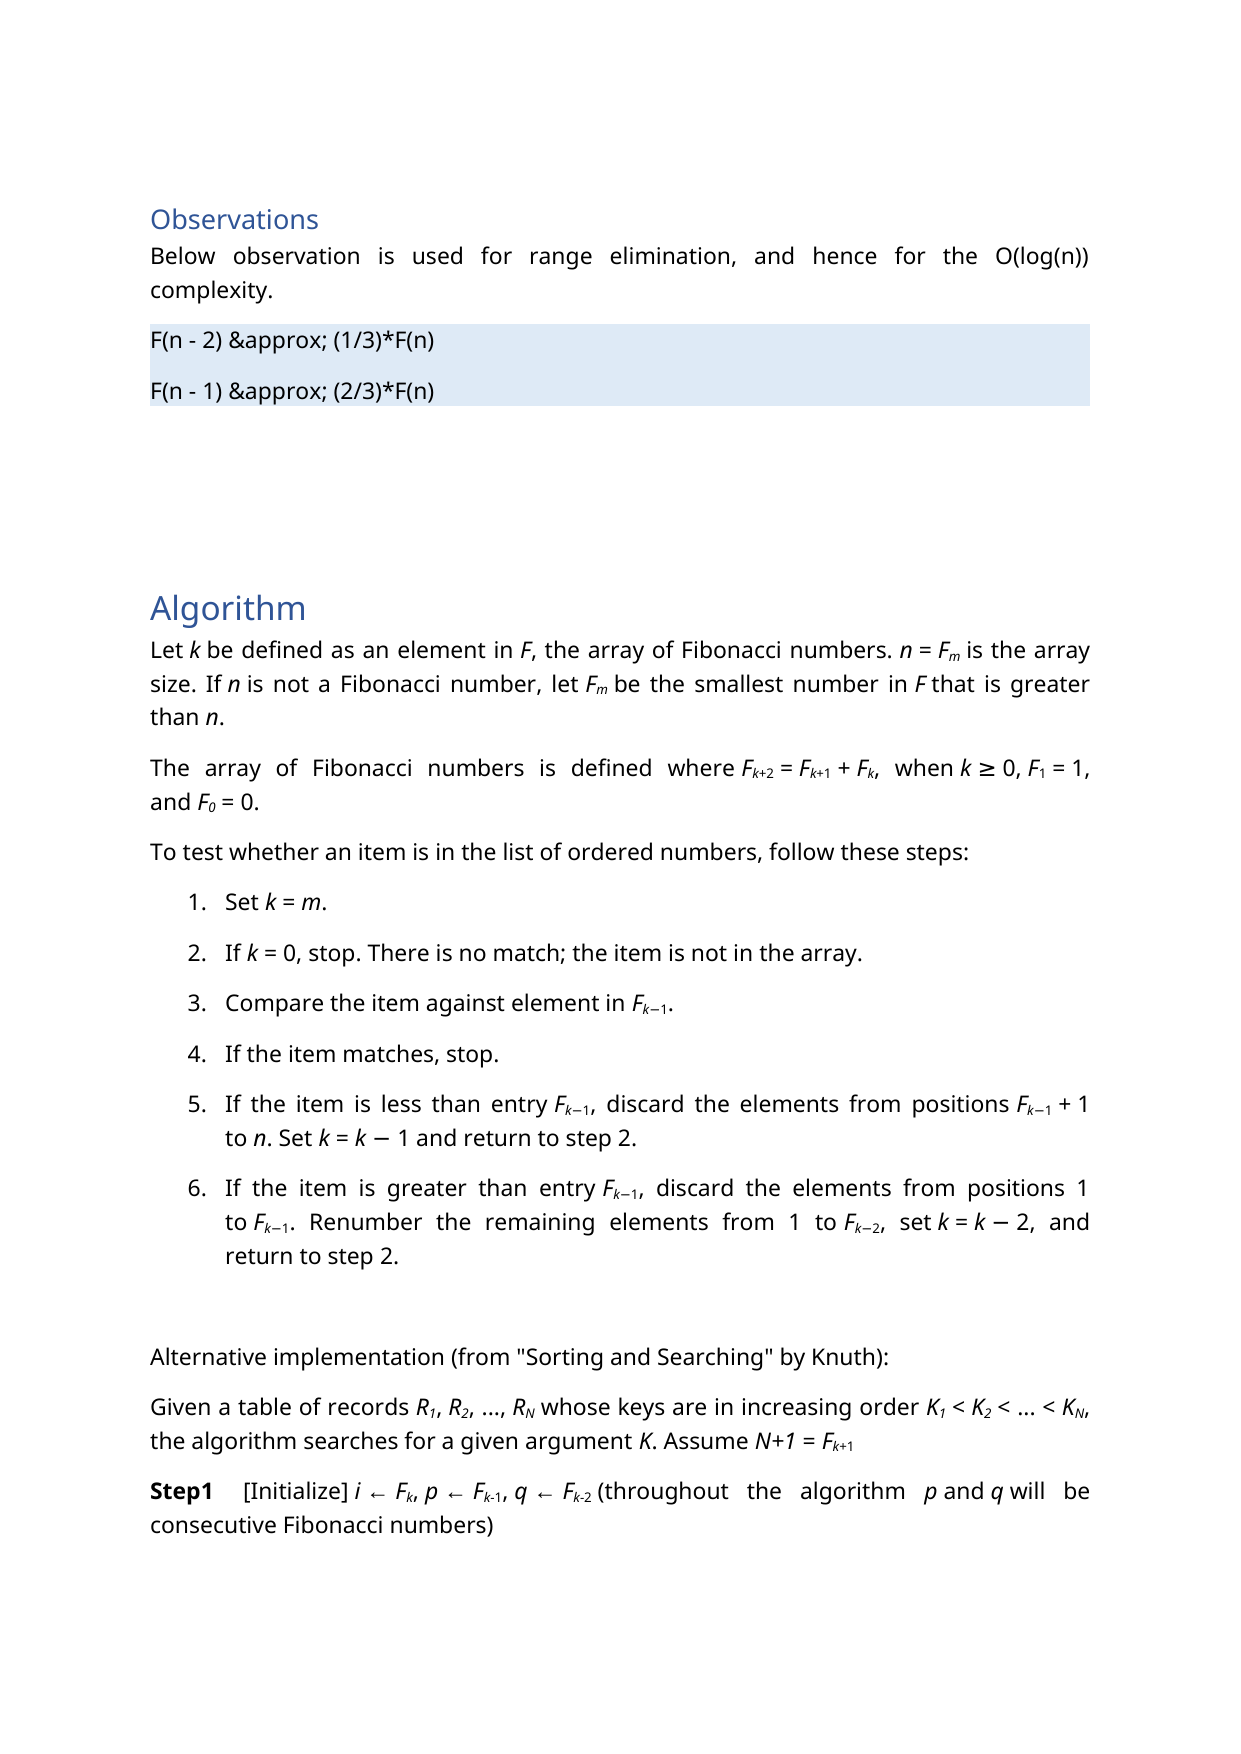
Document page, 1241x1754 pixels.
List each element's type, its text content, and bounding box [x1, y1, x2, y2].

text F(n - 1) &approx; (2/3)*F(n) [150, 375, 1090, 406]
list Compare the item against element in Fk−1. [187, 987, 1090, 1018]
list If k = 0, stop. There is no match; the item is not in the array. [187, 937, 1090, 968]
list If the item is less than entry Fk−1, discard the elements from positions Fk−1 + 1 to n. Set k = k − 1 and return to step 2. [187, 1088, 1090, 1153]
text Let k be defined as an element in F, the array of Fibonacci numbers. n = Fm is the array size. If n is not a Fibonacci number, let Fm be the smallest number in F that is greater than n. [150, 634, 1090, 732]
subtitle Algorithm [150, 585, 1090, 630]
text Step1 [Initialize] i ← Fk, p ← Fk-1, q ← Fk-2 (throughout the algorithm p and q will be consecutive Fibonacci numbers) [150, 1475, 1090, 1540]
text Below observation is used for range elimination, and hence for the O(log(n)) complexity. [150, 240, 1090, 305]
list Set k = m. [187, 886, 1090, 917]
text F(n - 2) &approx; (1/3)*F(n) [150, 324, 1090, 356]
text Given a table of records R1, R2, ..., RN whose keys are in increasing order K1 < K2 < ... < KN, the algorithm searches for a given argument K. Assume N+1 = Fk+1 [150, 1391, 1090, 1456]
text To test whether an item is in the list of ordered numbers, follow these steps: [150, 836, 1090, 867]
subtitle Observations [150, 200, 1090, 237]
text The array of Fibonacci numbers is defined where Fk+2 = Fk+1 + Fk, when k ≥ 0, F1 = 1, and F0 = 0. [150, 752, 1090, 817]
text Alternative implementation (from "Sorting and Searching" by Knuth): [150, 1340, 1090, 1372]
list If the item matches, stop. [187, 1037, 1090, 1069]
list If the item is greater than entry Fk−1, discard the elements from positions 1 to Fk−1. Renumber the remaining elements from 1 to Fk−2, set k = k − 2, and return to step 2. [187, 1172, 1090, 1271]
